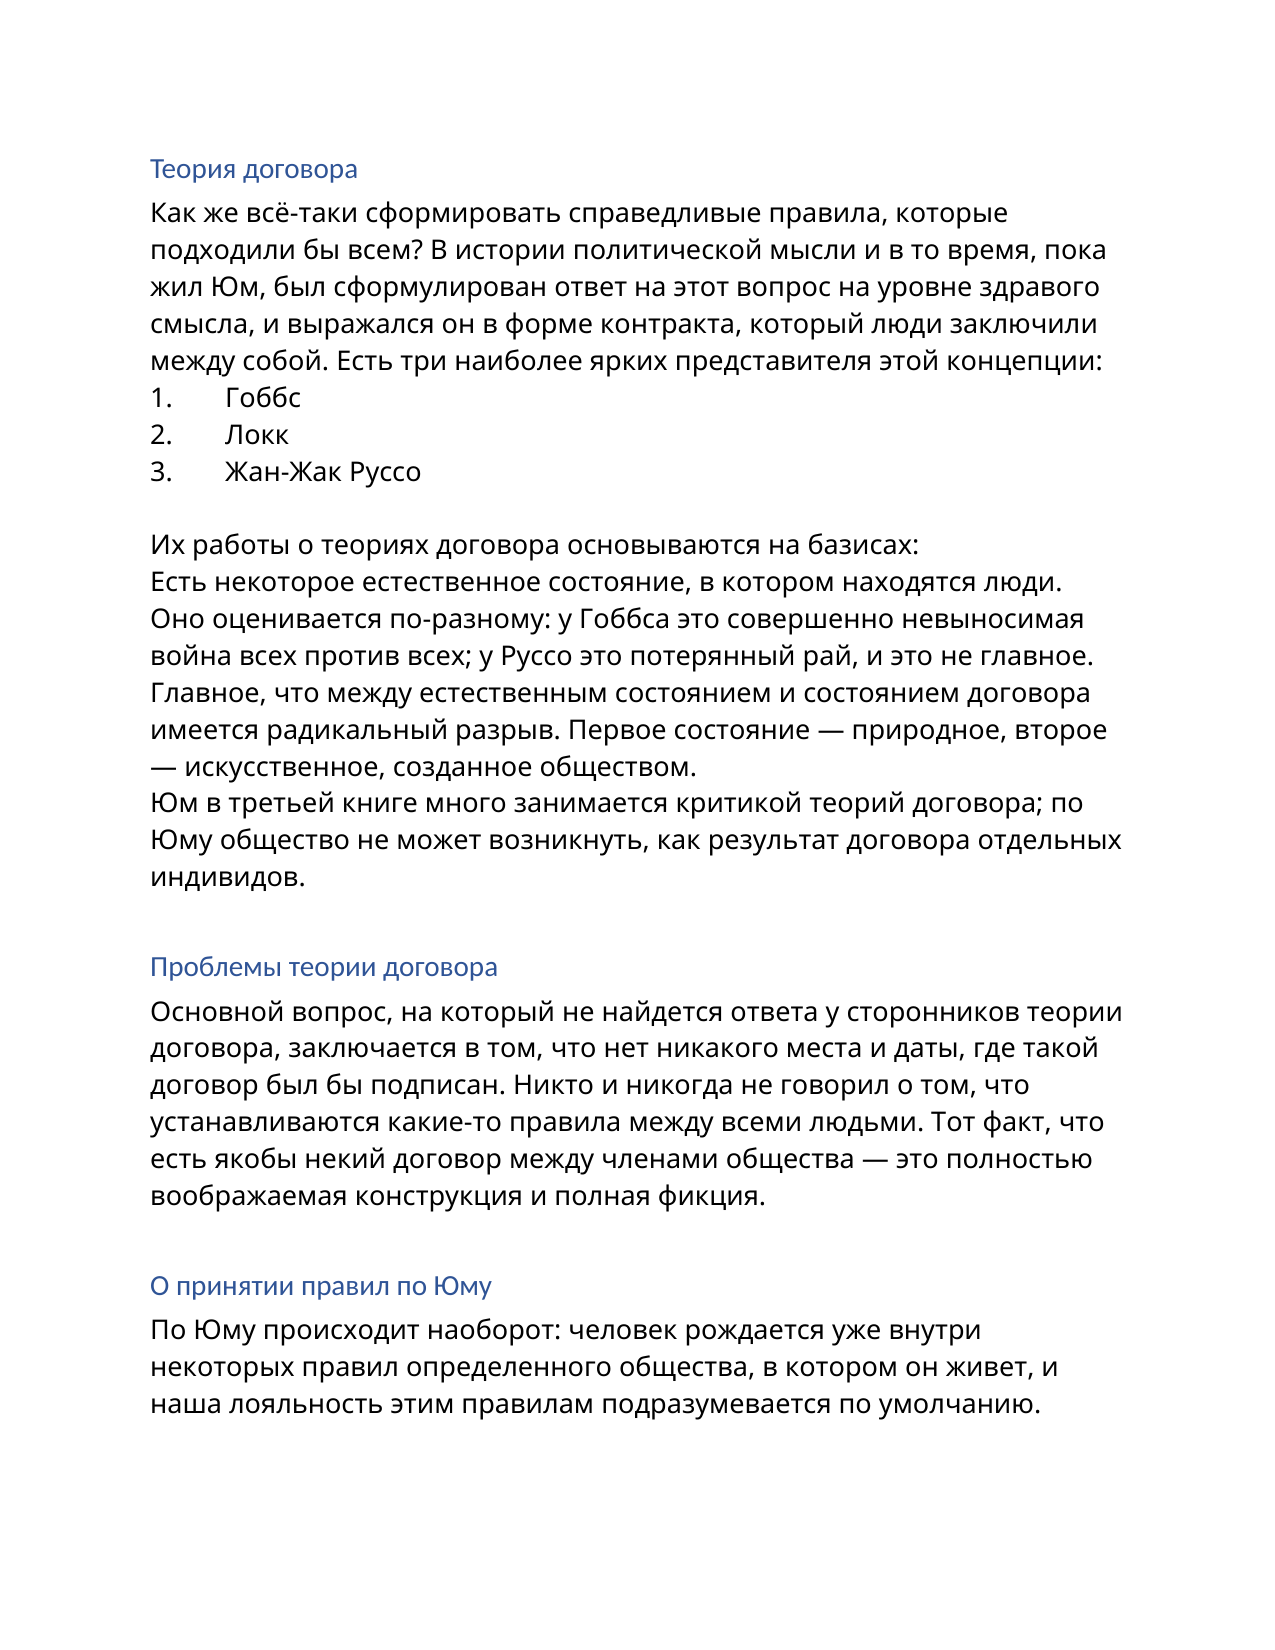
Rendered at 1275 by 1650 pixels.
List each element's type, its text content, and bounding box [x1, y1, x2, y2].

text Юм в третьей книге много занимается критикой теорий договора; по Юму общество не может возникнуть, как результат договора отдельных индивидов. [150, 784, 1125, 894]
list Локк [150, 415, 1125, 452]
subtitle Проблемы теории договора [150, 948, 1125, 984]
text Есть некоторое естественное состояние, в котором находятся люди. Оно оценивается по-разному: у Гоббса это совершенно невыносимая война всех против всех; у Руссо это потерянный рай, и это не главное. Главное, что между естественным состоянием и состоянием договора имеется радикальный разрыв. Первое состояние — природное, второе — искусственное, созданное обществом. [150, 563, 1125, 784]
list Жан-Жак Руссо [150, 452, 1125, 489]
text Как же всё-таки сформировать справедливые правила, которые подходили бы всем? В истории политической мысли и в то время, пока жил Юм, был сформулирован ответ на этот вопрос на уровне здравого смысла, и выражался он в форме контракта, который люди заключили между собой. Есть три наиболее ярких представителя этой концепции: [150, 194, 1125, 378]
subtitle Теория договора [150, 150, 1125, 186]
subtitle О принятии правил по Юму [150, 1267, 1125, 1302]
text Основной вопрос, на который не найдется ответа у сторонников теории договора, заключается в том, что нет никакого места и даты, где такой договор был бы подписан. Никто и никогда не говорил о том, что устанавливаются какие-то правила между всеми людьми. Тот факт, что есть якобы некий договор между членами общества — это полностью воображаемая конструкция и полная фикция. [150, 992, 1125, 1213]
text По Юму происходит наоборот: человек рождается уже внутри некоторых правил определенного общества, в котором он живет, и наша лояльность этим правилам подразумевается по умолчанию. [150, 1311, 1125, 1421]
text Их работы о теориях договора основываются на базисах: [150, 526, 1125, 563]
list Гоббс [150, 378, 1125, 415]
